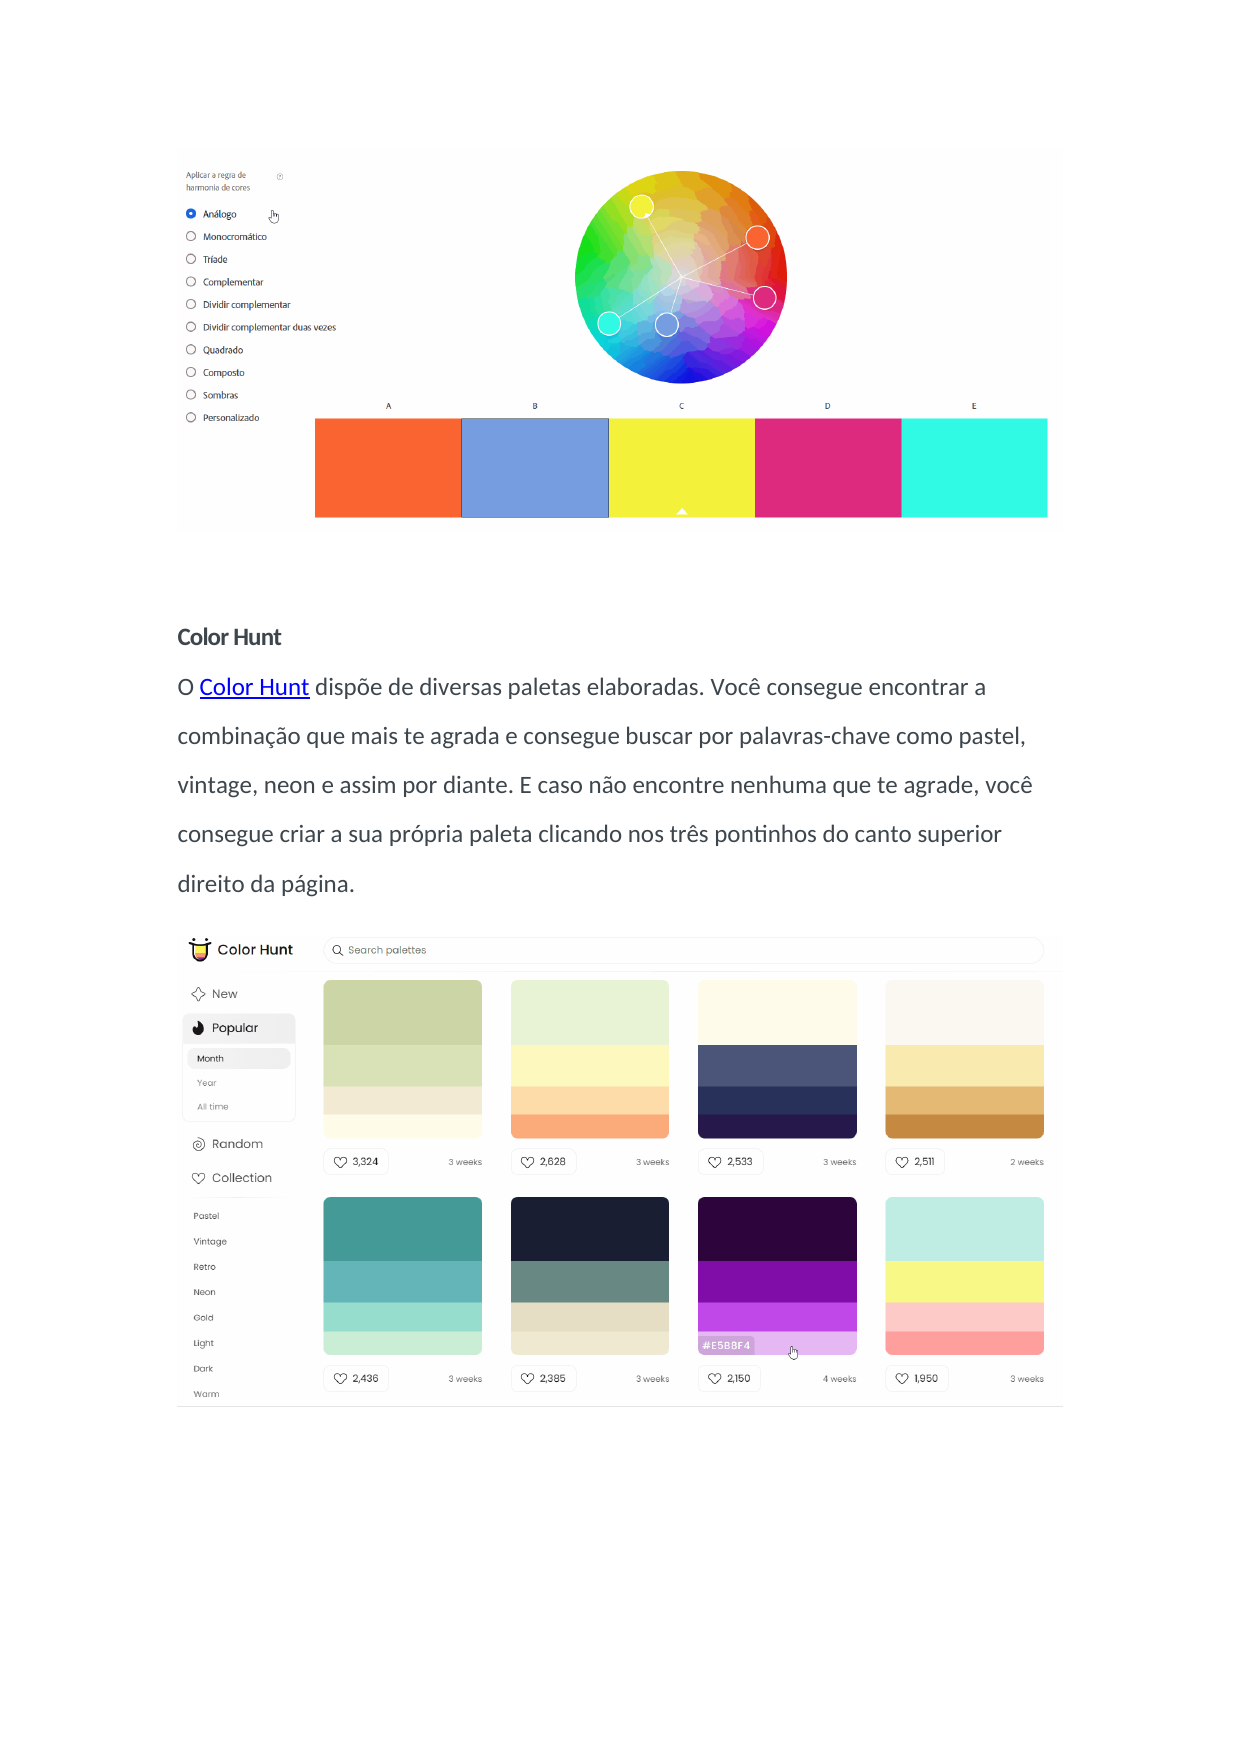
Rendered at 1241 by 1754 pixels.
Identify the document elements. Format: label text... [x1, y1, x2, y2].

picture [177, 936, 1063, 1407]
subtitle Color Hunt [177, 603, 1063, 652]
picture [177, 147, 1063, 533]
text O Color Hunt dispõe de diversas paletas elaboradas. Você consegue encontrar a combinação que mais te agrada e consegue buscar por palavras-chave como pastel, vintage, neon e assim por diante. E caso não encontre nenhuma que te agrade, você consegue criar a sua própria paleta clicando nos três pontinhos do canto superior direito da página. [177, 652, 1063, 898]
